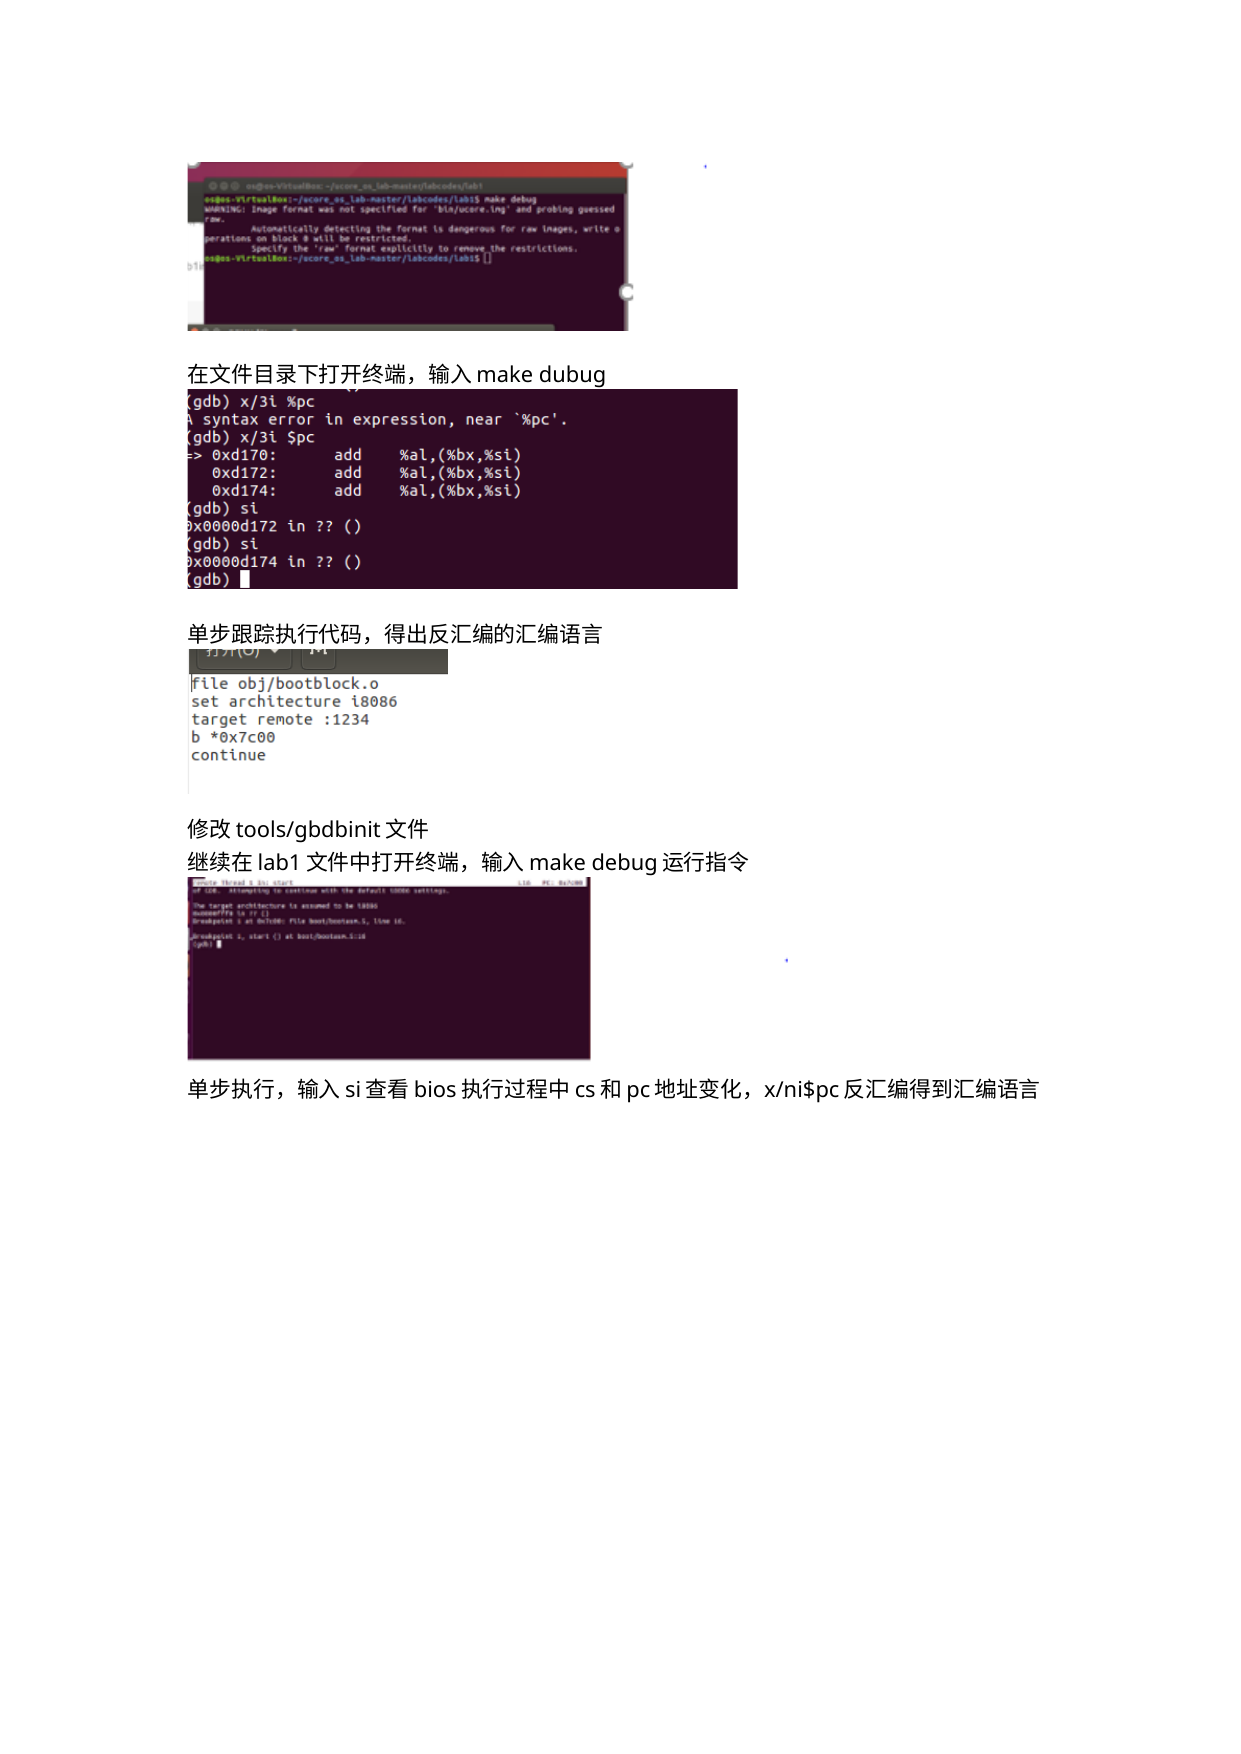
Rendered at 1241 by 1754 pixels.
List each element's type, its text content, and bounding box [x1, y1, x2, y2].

picture [187, 877, 788, 1062]
text 修改tools/gbdbinit文件 [187, 812, 1053, 844]
text 单步跟踪执行代码，得出反汇编的汇编语言 [187, 617, 1053, 649]
text 继续在lab1文件中打开终端，输入make debug运行指令 [187, 844, 1053, 877]
picture [187, 162, 707, 331]
text 单步执行，输入si查看bios执行过程中cs和pc地址变化，x/ni$pc反汇编得到汇编语言 [187, 1072, 1053, 1104]
text 在文件目录下打开终端，输入make dubug [187, 357, 1053, 389]
